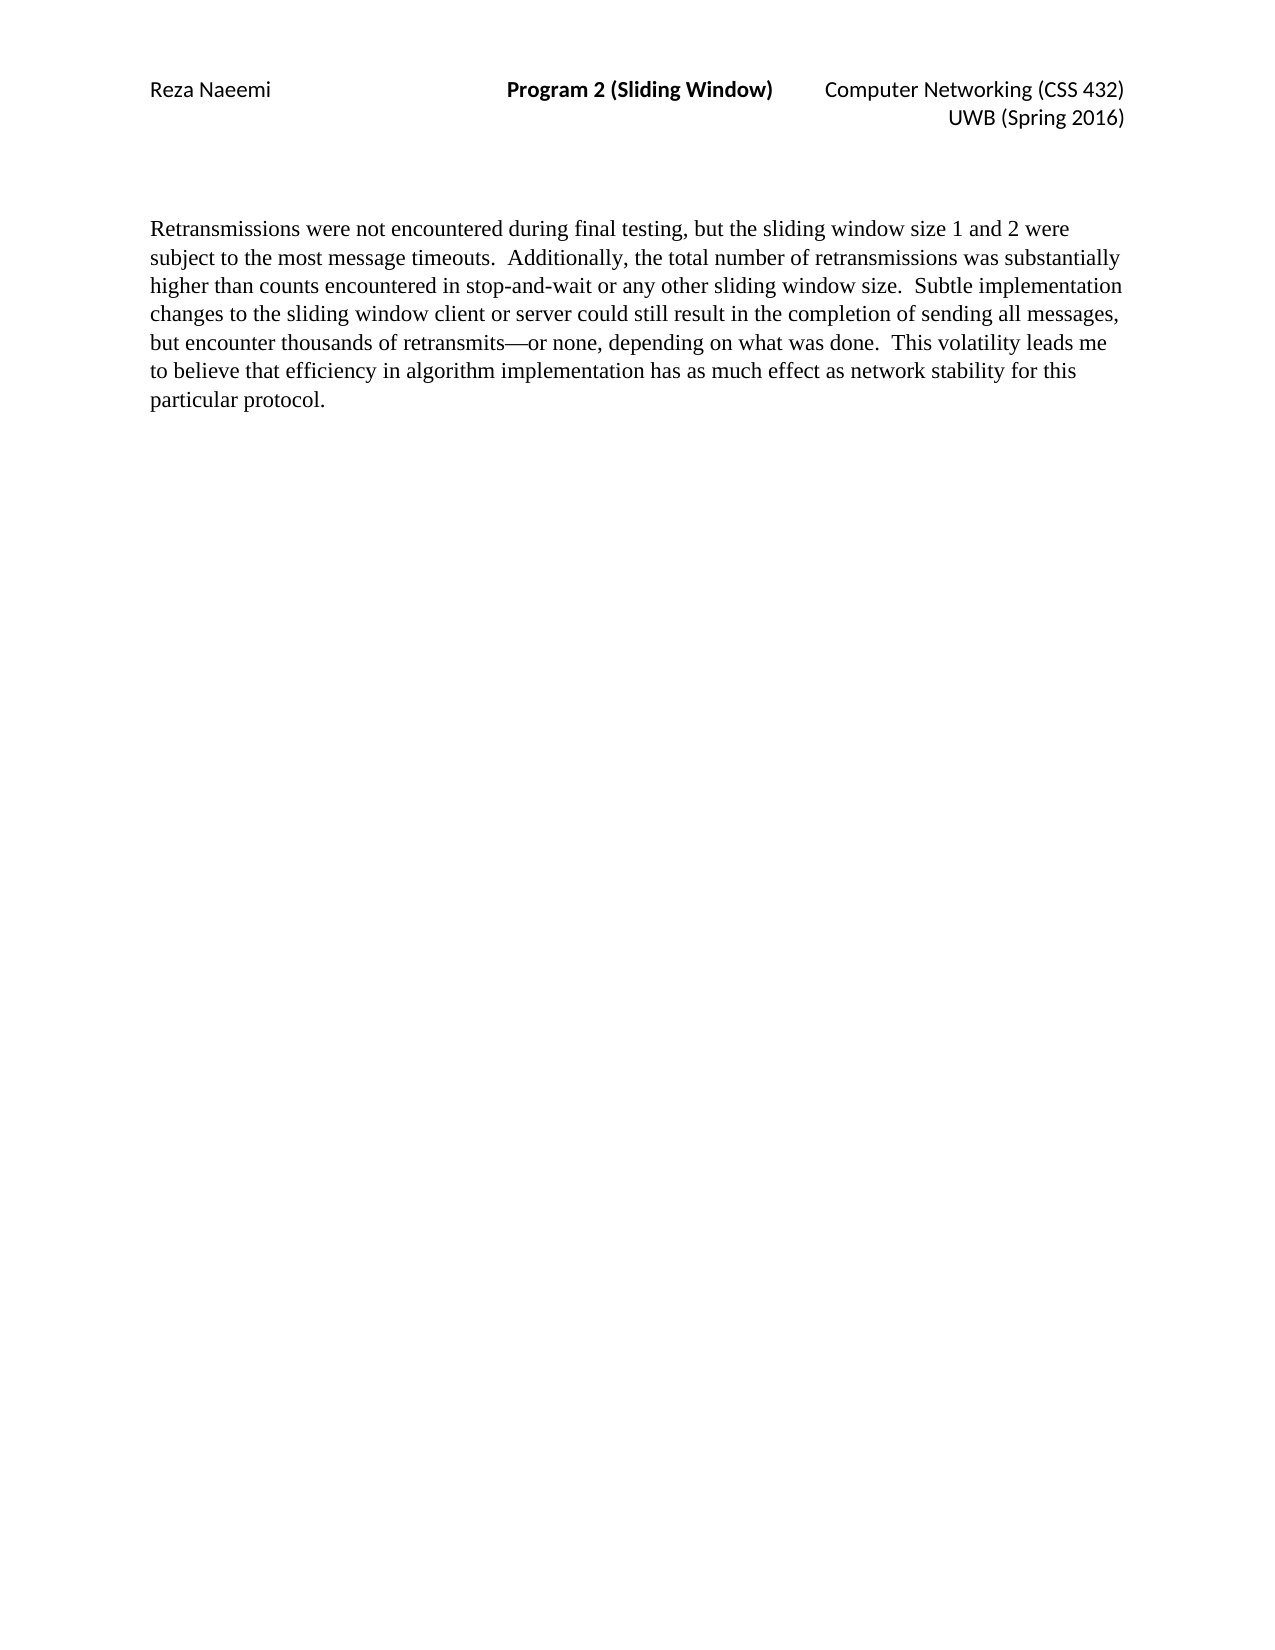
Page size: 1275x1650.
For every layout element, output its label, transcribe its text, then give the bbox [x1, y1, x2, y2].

text Retransmissions were not encountered during final testing, but the sliding window size 1 and 2 were subject to the most message timeouts. Additionally, the total number of retransmissions was substantially higher than counts encountered in stop-and-wait or any other sliding window size. Subtle implementation changes to the sliding window client or server could still result in the completion of sending all messages, but encounter thousands of retransmits—or none, depending on what was done. This volatility leads me to believe that efficiency in algorithm implementation has as much effect as network stability for this particular protocol. [150, 215, 1125, 412]
